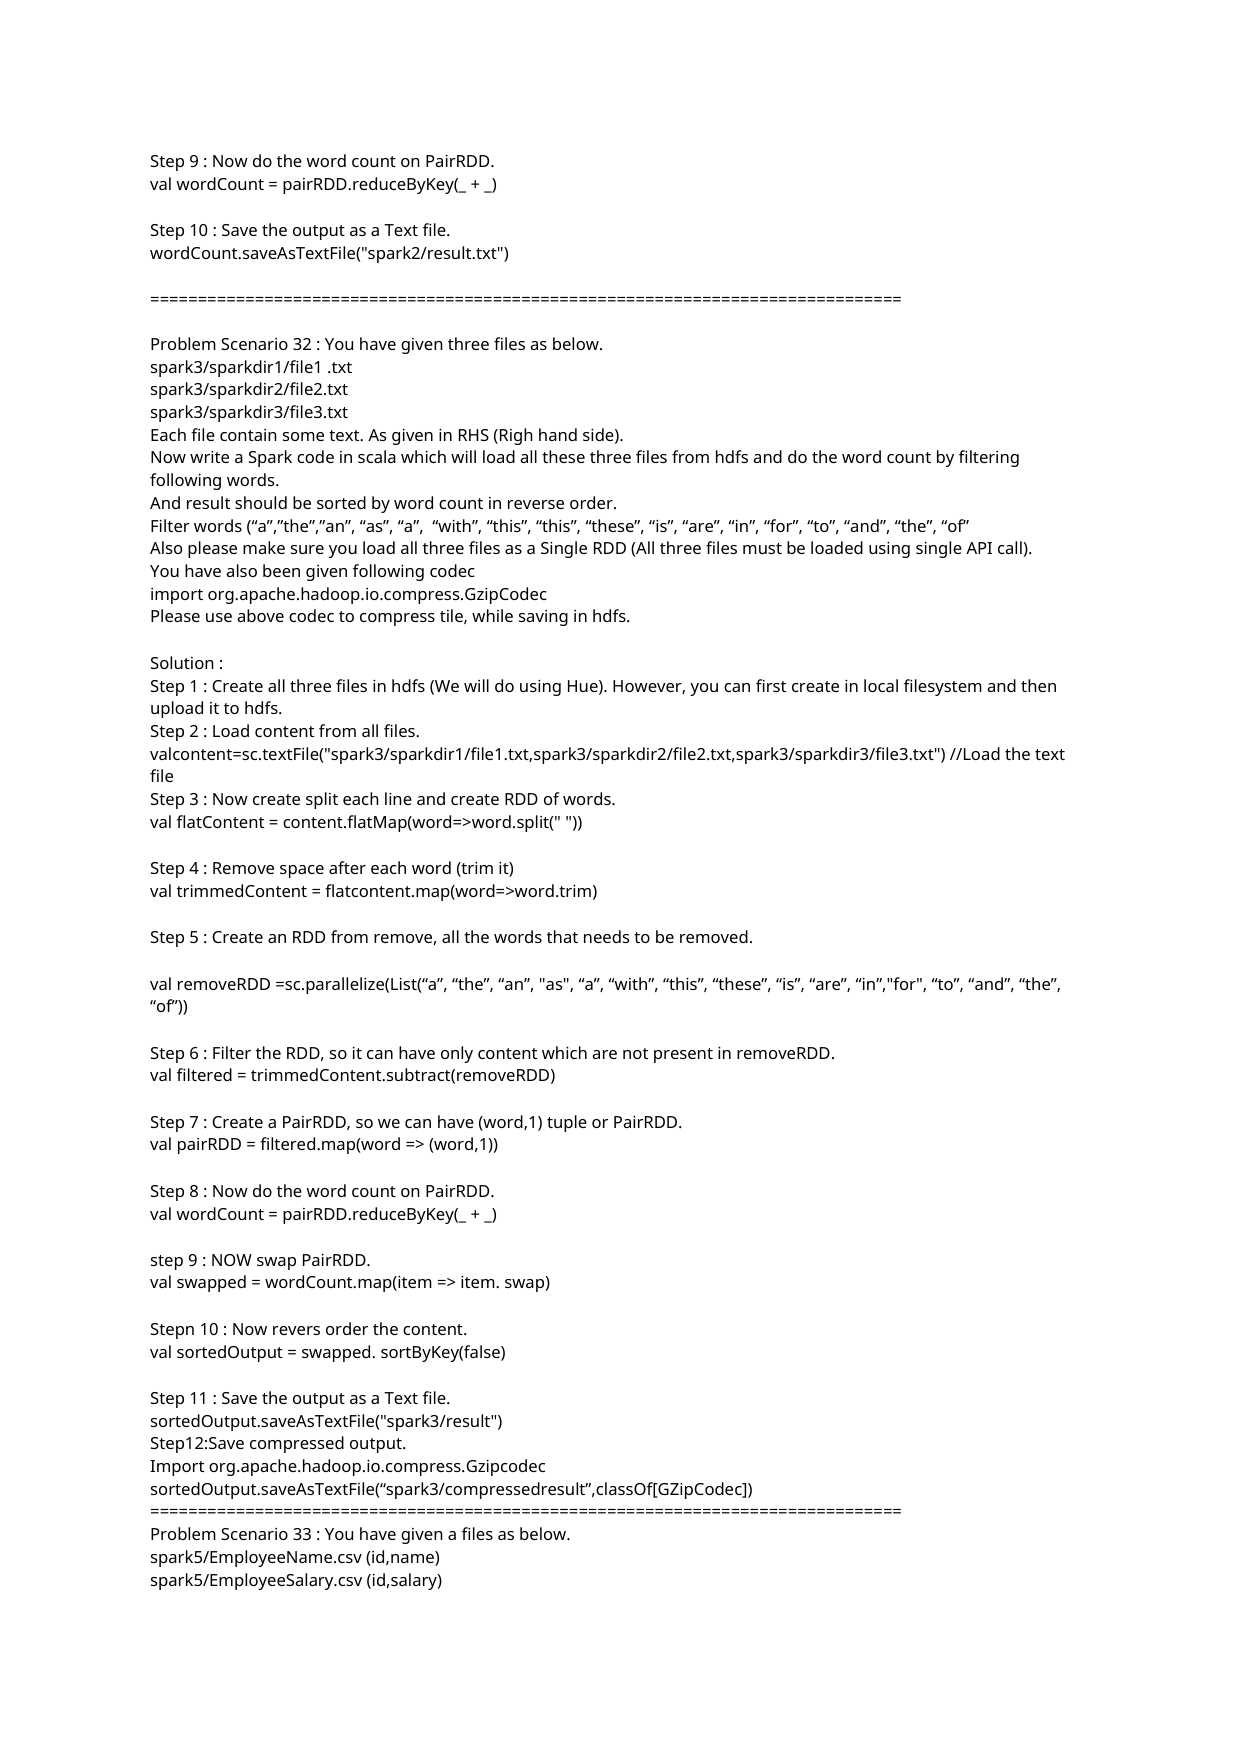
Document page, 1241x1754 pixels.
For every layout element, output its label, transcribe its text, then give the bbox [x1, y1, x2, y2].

text Step 6 : Filter the RDD, so it can have only content which are not present in removeRDD. val filtered = trimmedContent.subtract(removeRDD) [150, 1041, 1090, 1110]
text =============================================================================== [150, 287, 1090, 310]
text Step 11 : Save the output as a Text file. sortedOutput.saveAsTextFile("spark3/result") [150, 1387, 1090, 1432]
text Problem Scenario 32 : You have given three files as below. spark3/sparkdir1/file1 .txt spark3/sparkdir2/file2.txt spark3/sparkdir3/file3.txt Each file contain some text. As given in RHS (Righ hand side). Now write a Spark code in scala which will load all these three files from hdfs and do the word count by filtering following words. And result should be sorted by word count in reverse order. Filter words (“a”,”the”,”an”, “as”, “a”, “with”, “this”, “this”, “these”, “is”, “are”, “in”, “for”, “to”, “and”, “the”, “of” Also please make sure you load all three files as a Single RDD (All three files must be loaded using single API call). You have also been given following codec import org.apache.hadoop.io.compress.GzipCodec Please use above codec to compress tile, while saving in hdfs. [150, 333, 1090, 651]
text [150, 1546, 1090, 1591]
text val removeRDD =sc.parallelize(List(“a”, “the”, “an”, "as", “a”, “with”, “this”, “these”, “is”, “are”, “in”,"for", “to”, “and”, “the”, “of”)) [150, 972, 1090, 1041]
text Step 9 : Now do the word count on PairRDD. val wordCount = pairRDD.reduceByKey(_ + _) [150, 150, 1090, 219]
text Step 7 : Create a PairRDD, so we can have (word,1) tuple or PairRDD. val pairRDD = filtered.map(word => (word,1)) [150, 1110, 1090, 1179]
text Step12:Save compressed output. [150, 1432, 1090, 1455]
text Stepn 10 : Now revers order the content. val sortedOutput = swapped. sortByKey(false) [150, 1317, 1090, 1387]
text sortedOutput.saveAsTextFile(“spark3/compressedresult”,classOf[GZipCodec]) [150, 1477, 1090, 1500]
text Solution : Step 1 : Create all three files in hdfs (We will do using Hue). However, you can first create in local filesystem and then upload it to hdfs. [150, 651, 1090, 719]
text Import org.apache.hadoop.io.compress.Gzipcodec [150, 1455, 1090, 1477]
text step 9 : NOW swap PairRDD. val swapped = wordCount.map(item => item. swap) [150, 1248, 1090, 1317]
text =============================================================================== [150, 1500, 1090, 1523]
text Step 8 : Now do the word count on PairRDD. val wordCount = pairRDD.reduceByKey(_ + _) [150, 1179, 1090, 1248]
text Step 5 : Create an RDD from remove, all the words that needs to be removed. [150, 926, 1090, 972]
text Problem Scenario 33 : You have given a files as below. [150, 1523, 1090, 1546]
text Step 4 : Remove space after each word (trim it) val trimmedContent = flatcontent.map(word=>word.trim) [150, 857, 1090, 926]
text Step 10 : Save the output as a Text file. wordCount.saveAsTextFile("spark2/result.txt") [150, 219, 1090, 264]
text Step 2 : Load content from all files. valcontent=sc.textFile("spark3/sparkdir1/file1.txt,spark3/sparkdir2/file2.txt,spark3/sparkdir3/file3.txt") //Load the text file Step 3 : Now create split each line and create RDD of words. val flatContent = content.flatMap(word=>word.split(" ")) [150, 719, 1090, 857]
